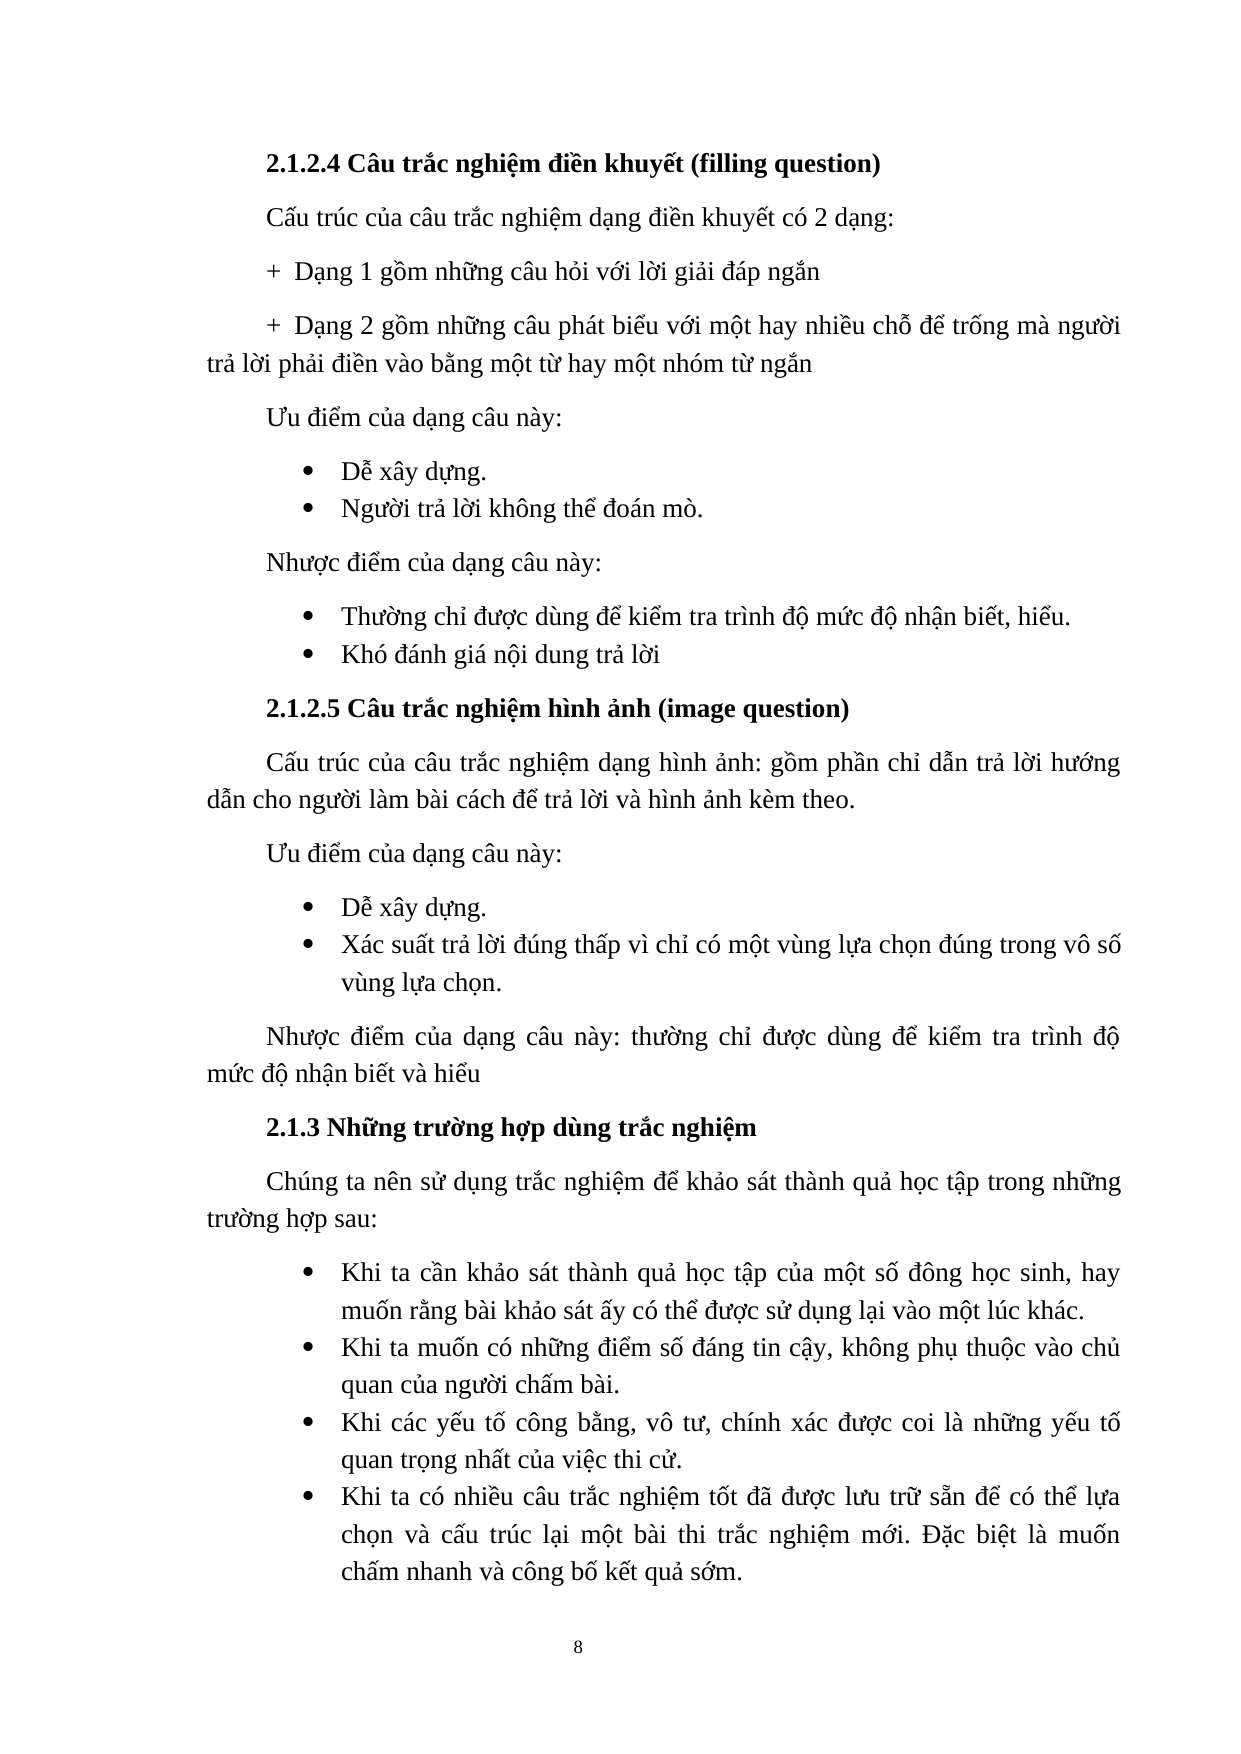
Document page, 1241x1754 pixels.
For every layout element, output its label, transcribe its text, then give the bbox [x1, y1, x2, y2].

text Cấu trúc của câu trắc nghiệm dạng hình ảnh: gồm phần chỉ dẫn trả lời hướng dẫn cho người làm bài cách để trả lời và hình ảnh kèm theo. [207, 746, 1122, 814]
text Cấu trúc của câu trắc nghiệm dạng điền khuyết có 2 dạng: [207, 202, 1122, 233]
list Người trả lời không thể đoán mò. [303, 492, 1122, 523]
text Ưu điểm của dạng câu này: [207, 401, 1122, 432]
list Khi ta có nhiều câu trắc nghiệm tốt đã được lưu trữ sẵn để có thể lựa chọn và cấu trúc lại một bài thi trắc nghiệm mới. Đặc biệt là muốn chấm nhanh và công bố kết quả sớm. [303, 1481, 1122, 1586]
list Khi ta cần khảo sát thành quả học tập của một số đông học sinh, hay muốn rằng bài khảo sát ấy có thể được sử dụng lại vào một lúc khác. [303, 1256, 1122, 1325]
list Dễ xây dựng. [303, 891, 1122, 922]
text Nhược điểm của dạng câu này: thường chỉ được dùng để kiểm tra trình độ mức độ nhận biết và hiểu [207, 1020, 1122, 1088]
subtitle 2.1.3 Những trường hợp dùng trắc nghiệm [207, 1111, 1122, 1142]
text Ưu điểm của dạng câu này: [207, 837, 1122, 868]
text Chúng ta nên sử dụng trắc nghiệm để khảo sát thành quả học tập trong những trường hợp sau: [207, 1165, 1122, 1234]
list Khó đánh giá nội dung trả lời [303, 638, 1122, 669]
list Khi ta muốn có những điểm số đáng tin cậy, không phụ thuộc vào chủ quan của người chấm bài. [303, 1331, 1122, 1400]
list Dễ xây dựng. [303, 455, 1122, 486]
text + Dạng 1 gồm những câu hỏi với lời giải đáp ngắn [207, 256, 1122, 287]
text + Dạng 2 gồm những câu phát biểu với một hay nhiều chỗ để trống mà người trả lời phải điền vào bằng một từ hay một nhóm từ ngắn [207, 309, 1122, 378]
subtitle 2.1.2.5 Câu trắc nghiệm hình ảnh (image question) [207, 692, 1122, 723]
list Xác suất trả lời đúng thấp vì chỉ có một vùng lựa chọn đúng trong vô số vùng lựa chọn. [303, 929, 1122, 997]
list Khi các yếu tố công bằng, vô tư, chính xác được coi là những yếu tố quan trọng nhất của việc thi cử. [303, 1406, 1122, 1474]
list Thường chỉ được dùng để kiểm tra trình độ mức độ nhận biết, hiểu. [303, 600, 1122, 632]
text Nhược điểm của dạng câu này: [207, 546, 1122, 577]
subtitle 2.1.2.4 Câu trắc nghiệm điền khuyết (filling question) [207, 148, 1122, 179]
